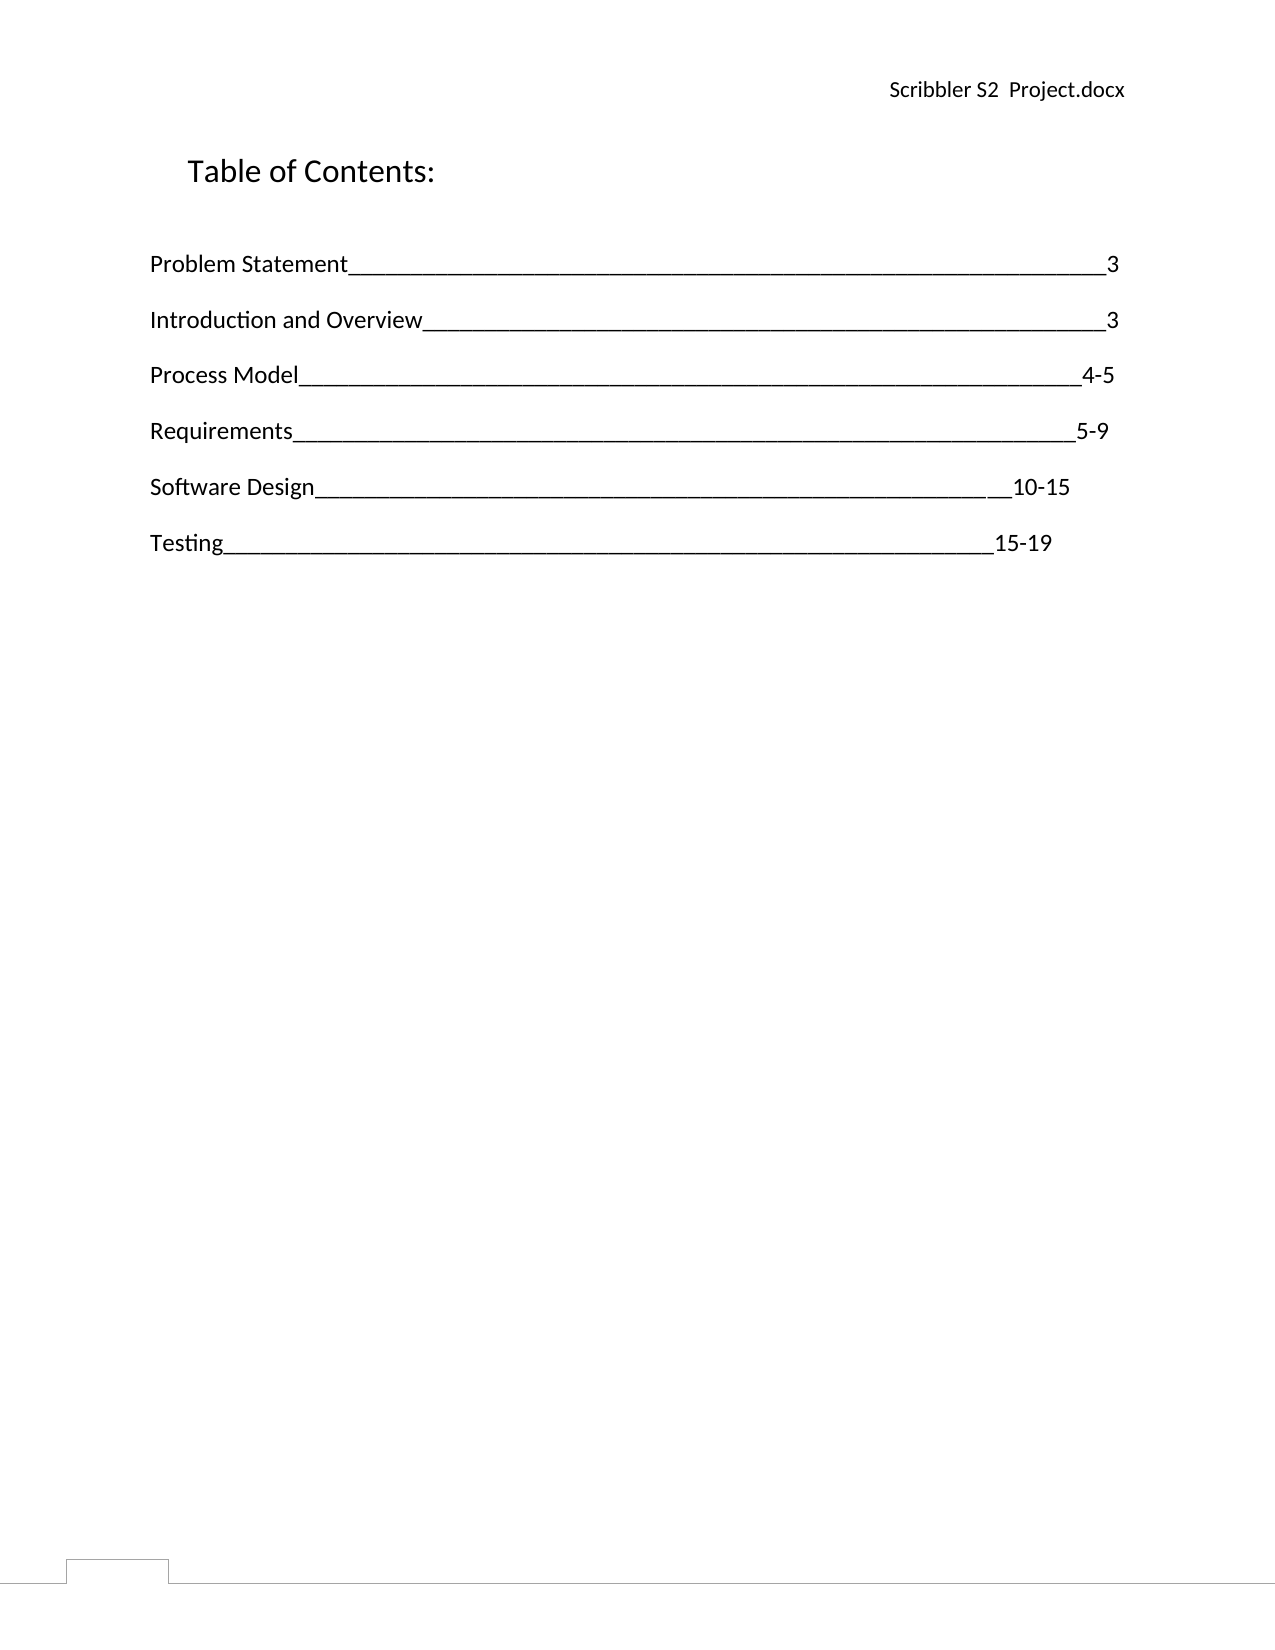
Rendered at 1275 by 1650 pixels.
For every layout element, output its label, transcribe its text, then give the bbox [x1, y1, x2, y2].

text Requirements_______________________________________________________________5-9 [150, 415, 1125, 446]
text Software Design________________________________________________________10-15 [150, 471, 1125, 502]
text Jessica Kostiou June-August 2013Table of Contents: [187, 150, 1125, 223]
text Testing______________________________________________________________15-19 [150, 527, 1125, 558]
text Introduction and Overview_______________________________________________________3 [150, 304, 1125, 334]
text Problem Statement_____________________________________________________________3 [150, 248, 1125, 278]
text Process Model_______________________________________________________________4-5 [150, 359, 1125, 390]
